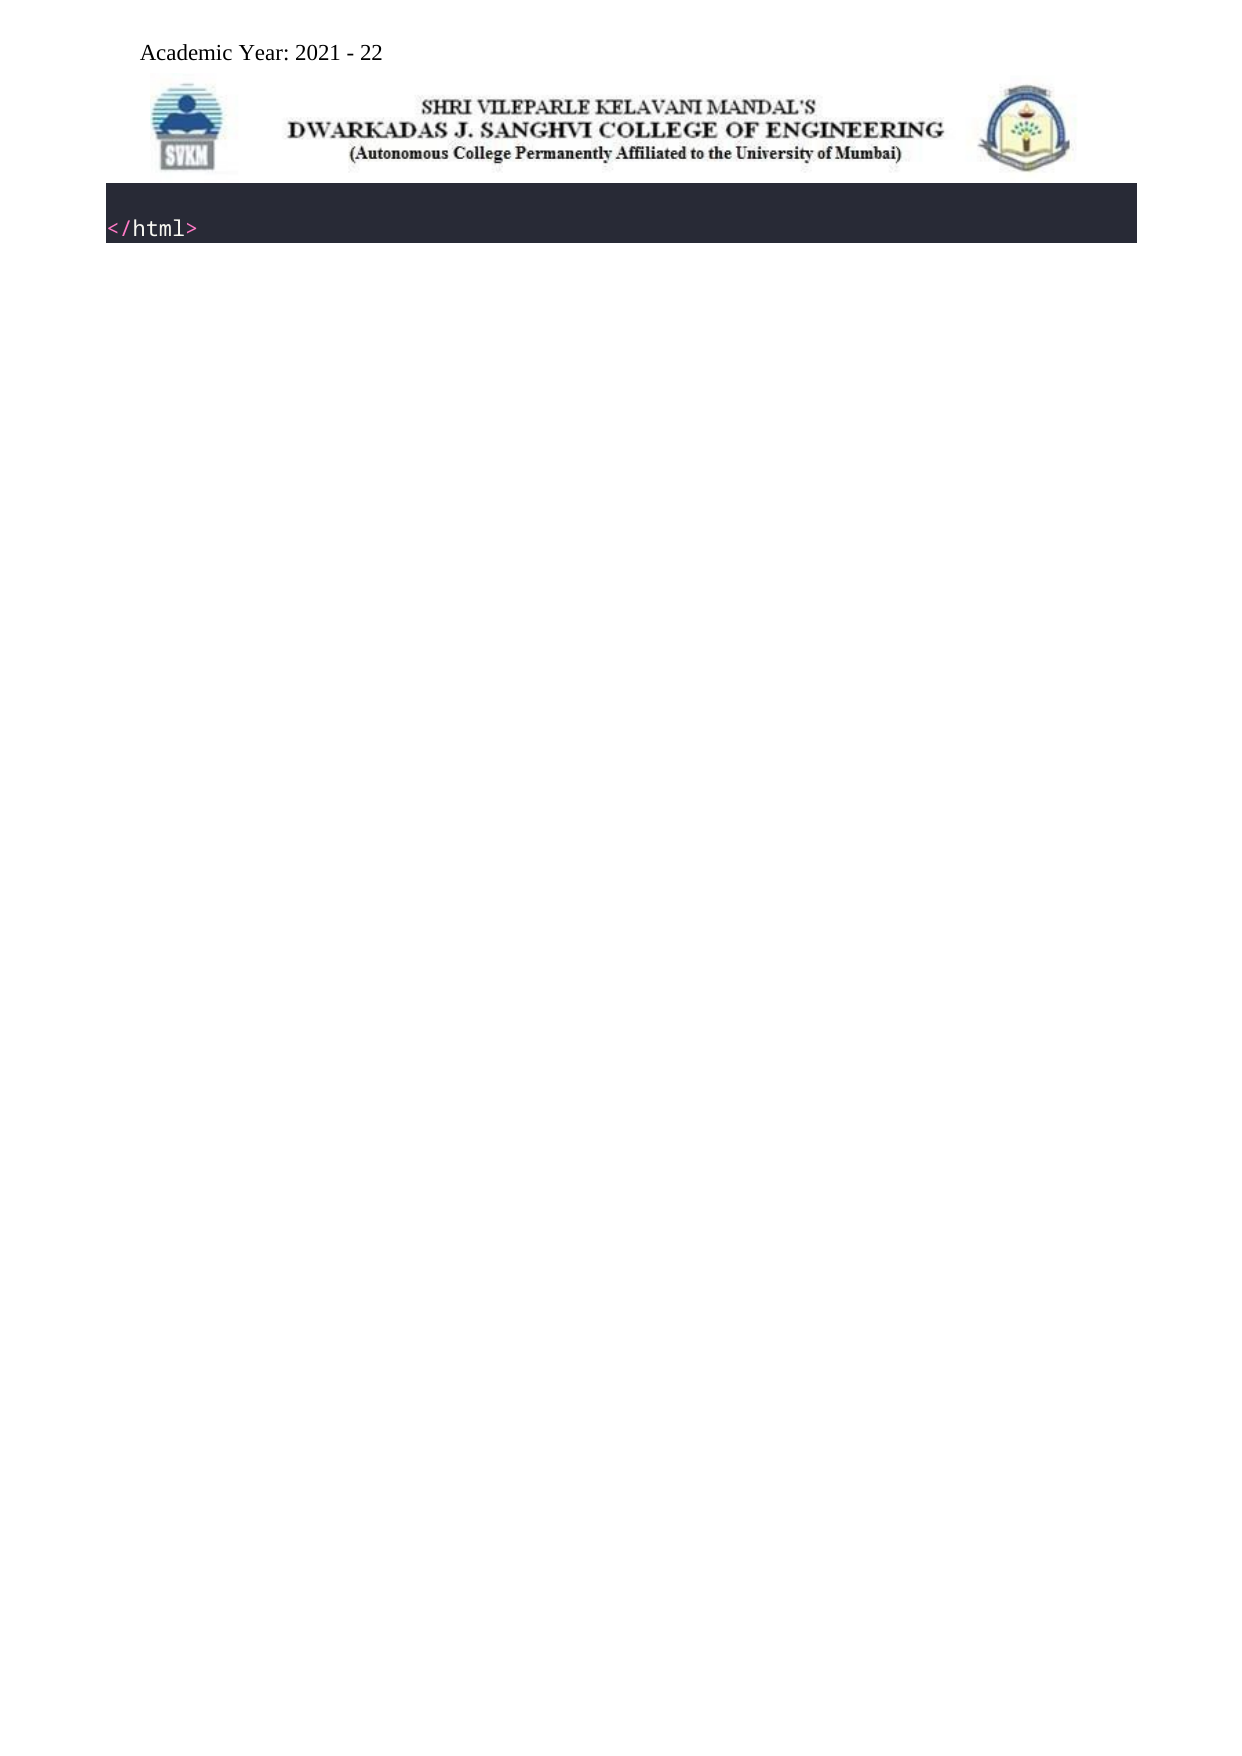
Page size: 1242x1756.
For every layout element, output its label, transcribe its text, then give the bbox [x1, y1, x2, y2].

picture [150, 73, 1078, 183]
text </html> [106, 213, 1137, 243]
